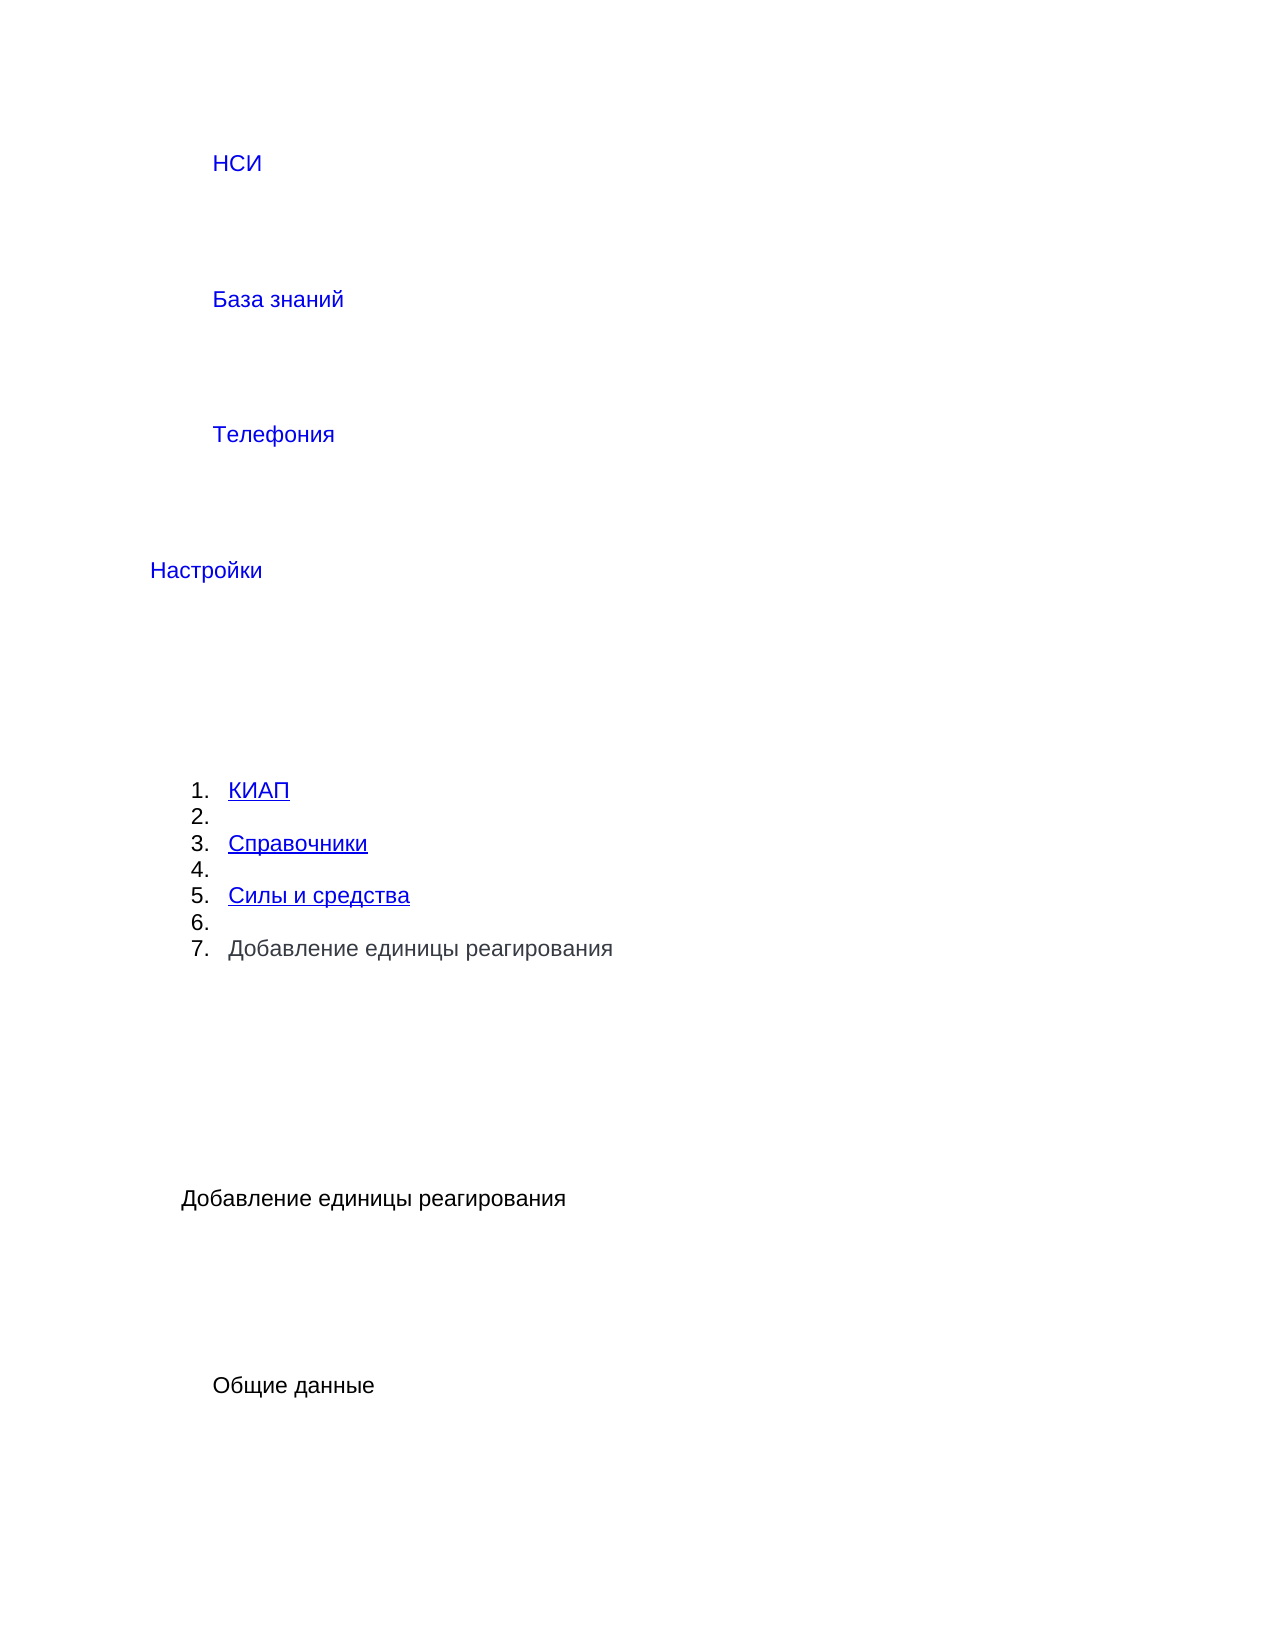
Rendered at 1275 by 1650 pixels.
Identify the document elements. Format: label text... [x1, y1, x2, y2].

list Силы и средства [191, 882, 1109, 909]
text Телефония [212, 421, 1125, 448]
text Настройки [150, 557, 1125, 583]
text База знаний [212, 286, 1125, 312]
text Добавление единицы реагирования [181, 1185, 1094, 1212]
text НСИ [212, 150, 1125, 176]
list Справочники [191, 829, 1109, 856]
list КИАП [191, 777, 1109, 803]
list Добавление единицы реагирования [191, 935, 1109, 961]
text Общие данные [212, 1372, 1062, 1398]
